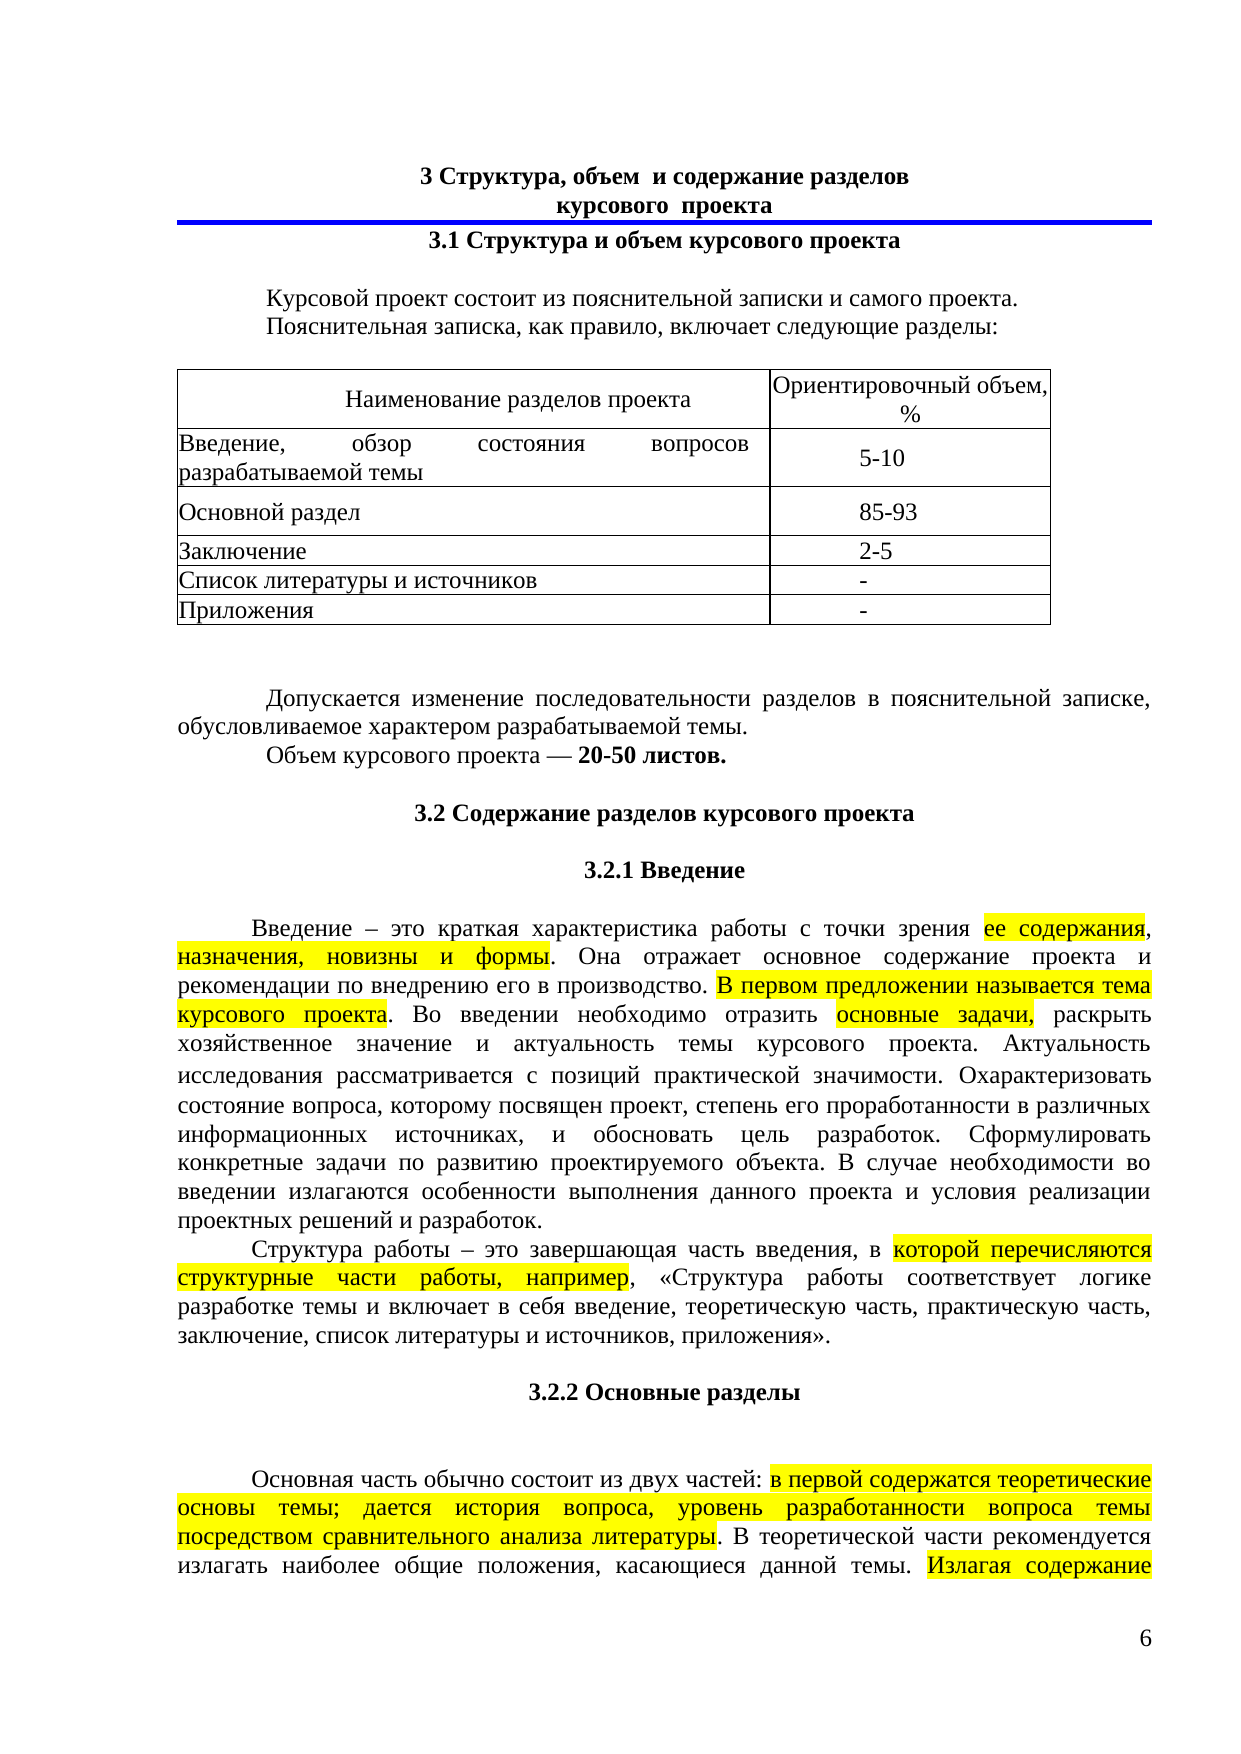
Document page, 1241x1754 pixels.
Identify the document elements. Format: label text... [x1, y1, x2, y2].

table_cell - [771, 566, 1050, 594]
subtitle 3.2 Содержание разделов курсового проекта [177, 798, 1152, 826]
table_cell 85-93 [771, 487, 1050, 535]
table_cell Основной раздел [178, 487, 769, 535]
text Пояснительная записка, как правило, включает следующие разделы: [177, 311, 1152, 340]
text Структура работы – это завершающая часть введения, в которой перечисляются структурные части работы, например, «Структура работы соответствует логике разработке темы и включает в себя введение, теоретическую часть, практическую часть, заключение, список литературы и источников, приложения». [177, 1234, 1152, 1349]
table_header Наименование разделов проекта [178, 370, 769, 427]
subtitle 3.1 Структура и объем курсового проекта [177, 225, 1152, 254]
table_cell Список литературы и источников [178, 566, 769, 594]
text Допускается изменение последовательности разделов в пояснительной записке, обусловливаемое характером разрабатываемой темы. [177, 683, 1152, 740]
text 3.2.2 Основные разделы [177, 1377, 1152, 1406]
table_cell Введение, обзор состояния вопросов разрабатываемой темы [178, 429, 769, 486]
table_cell - [771, 595, 1050, 624]
table_cell 2-5 [771, 536, 1050, 564]
table_cell 5-10 [771, 429, 1050, 486]
text 3.2.1 Введение [177, 855, 1152, 884]
table_header Ориентировочный объем, % [771, 370, 1050, 427]
list Объем курсового проекта — 20-50 листов. [177, 740, 1152, 769]
subtitle 3 Структура, объем и содержание разделов курсового проекта [177, 161, 1152, 220]
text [177, 1521, 1152, 1579]
table_cell Заключение [178, 536, 769, 564]
text Курсовой проект состоит из пояснительной записки и самого проекта. [177, 283, 1152, 311]
text Введение – это краткая характеристика работы с точки зрения ее содержания, назначения, новизны и формы. Она отражает основное содержание проекта и рекомендации по внедрению его в производство. В первом предложении называется тема курсового проекта. Во введении необходимо отразить основные задачи, раскрыть хозяйственное значение и актуальность темы курсового проекта. Актуальность исследования рассматривается с позиций практической значимости. Охарактеризовать состояние вопроса, которому посвящен проект, степень его проработанности в различных информационных источниках, и обосновать цель разработок. Сформулировать конкретные задачи по развитию проектируемого объекта. В случае необходимости во введении излагаются особенности выполнения данного проекта и условия реализации проектных решений и разработок. [177, 913, 1152, 1234]
table_cell Приложения [178, 595, 769, 624]
